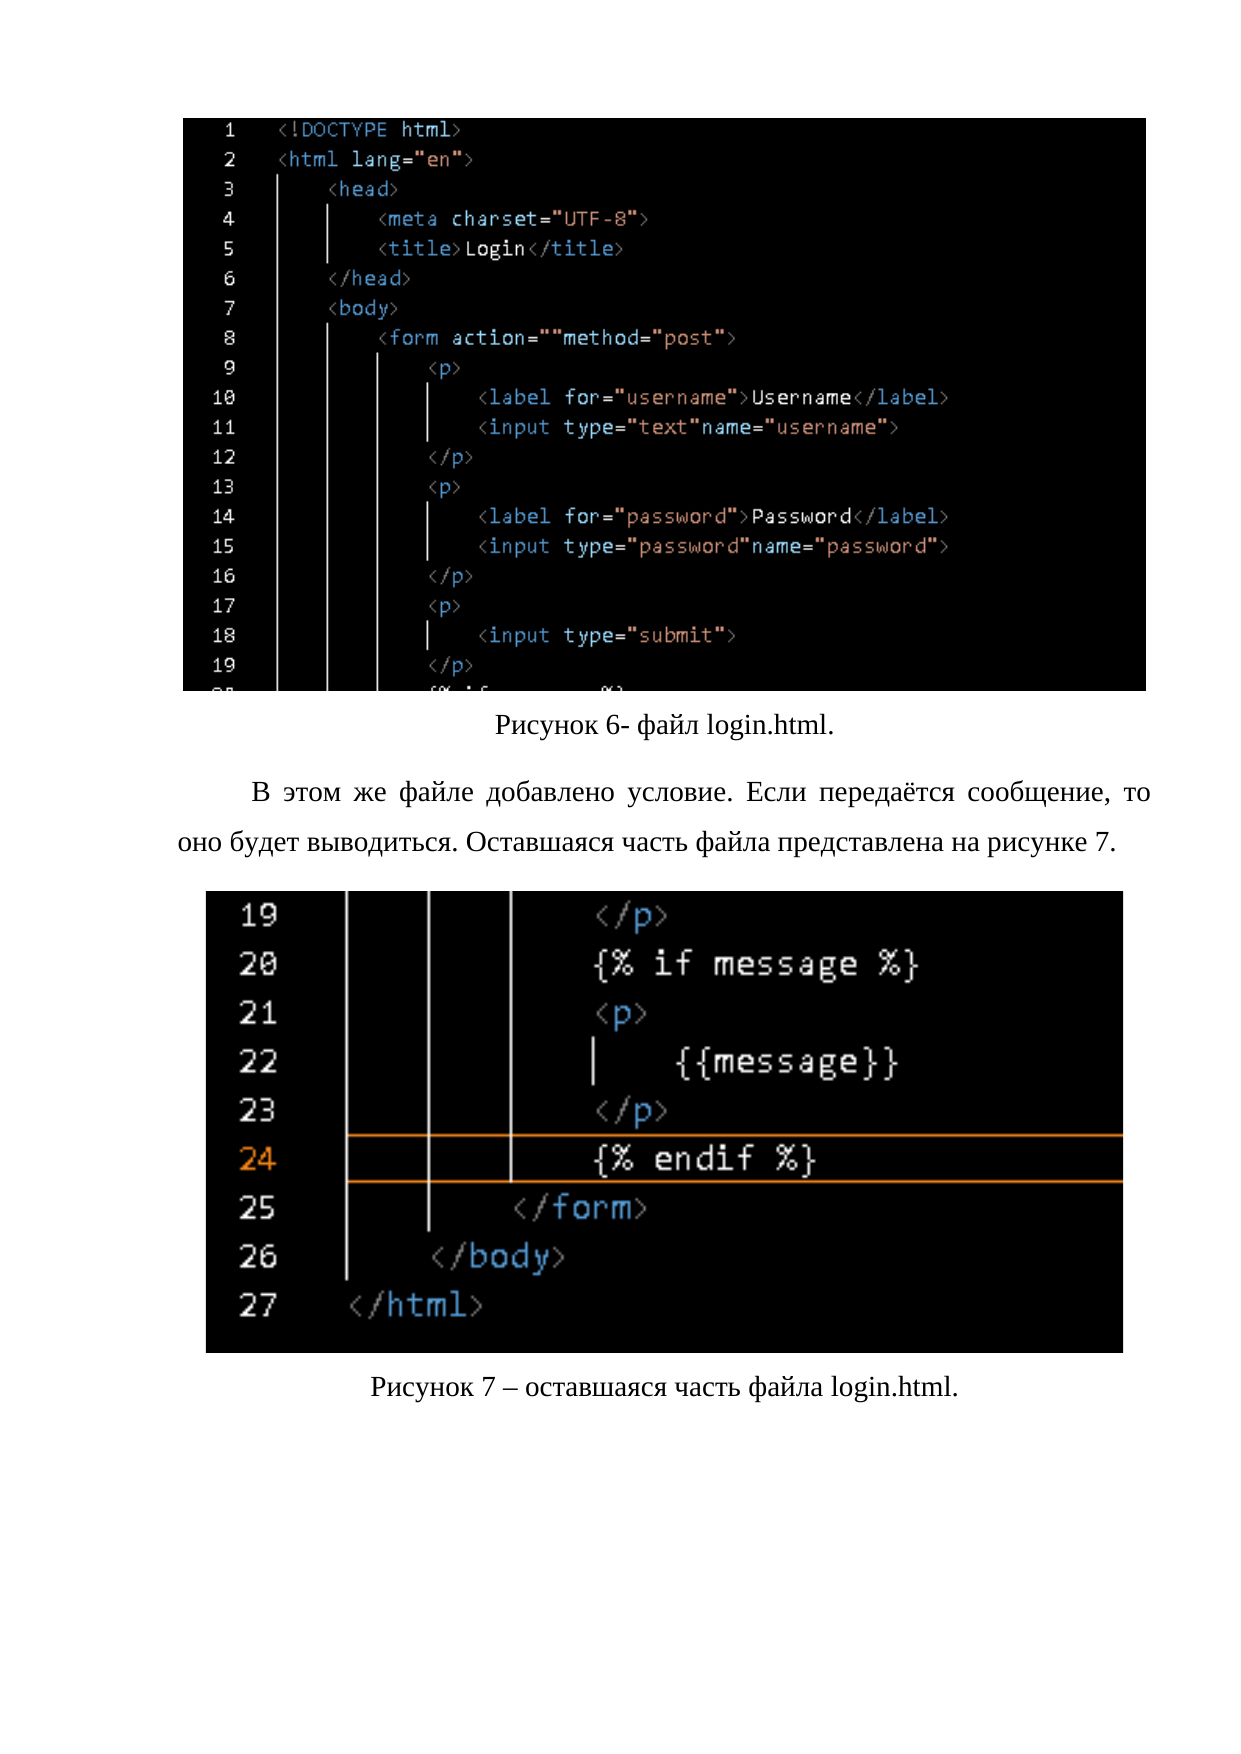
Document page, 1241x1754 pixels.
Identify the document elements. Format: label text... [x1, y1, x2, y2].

text В этом же файле добавлено условие. Если передаётся сообщение, то оно будет выводиться. Оставшаяся часть файла представлена на рисунке 7. [177, 774, 1152, 858]
picture [183, 118, 1146, 691]
picture [205, 891, 1124, 1353]
